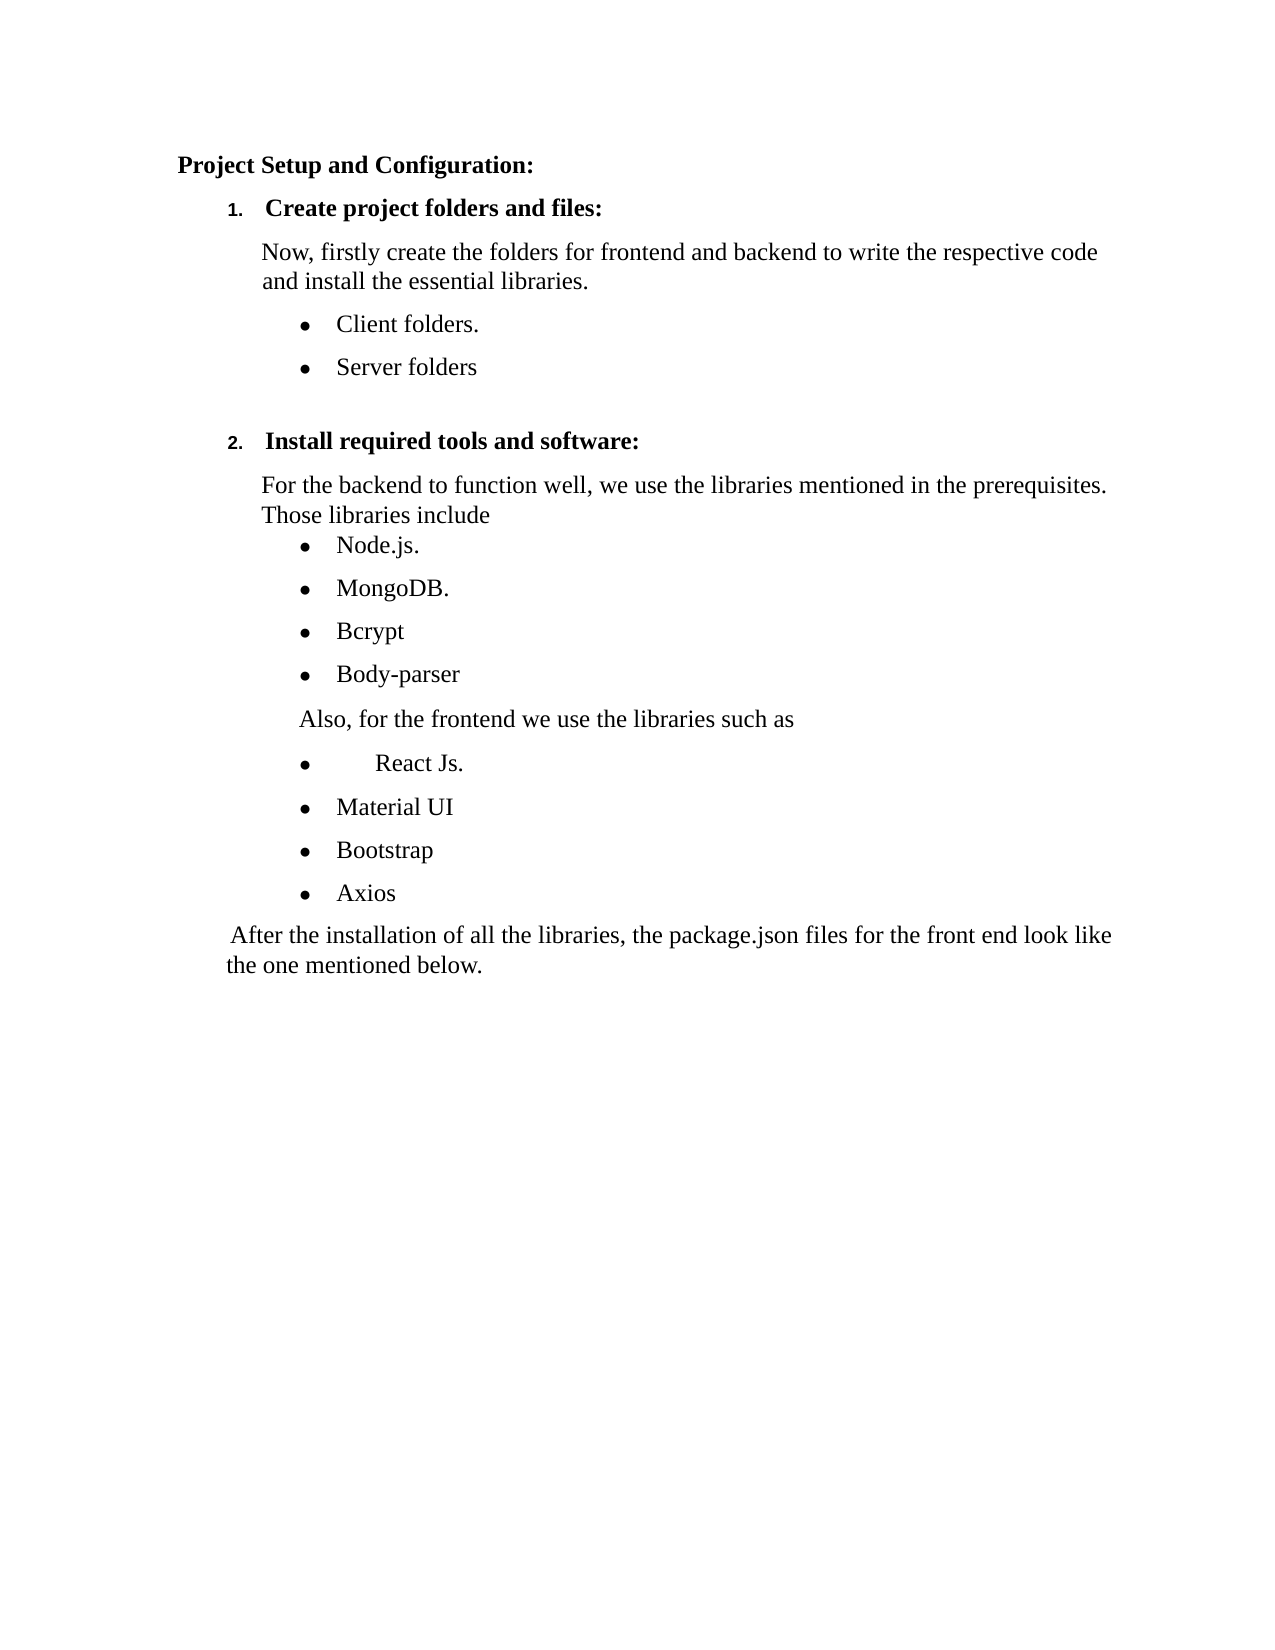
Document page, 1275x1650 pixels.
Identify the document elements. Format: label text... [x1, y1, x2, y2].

list Bcrypt [299, 616, 1126, 645]
list Axios [299, 878, 1126, 907]
list Material UI [299, 792, 1126, 820]
list Node.js. [299, 530, 1126, 559]
text Project Setup and Configuration: [171, 150, 1137, 179]
list MongoDB. [299, 573, 1126, 602]
list Server folders [299, 352, 1126, 380]
list Create project folders and files: [227, 193, 1137, 222]
list Body-parser [299, 659, 1126, 688]
text After the installation of all the libraries, the package.json files for the front end look like the one mentioned below. [225, 921, 1126, 979]
text Also, for the frontend we use the libraries such as ● React Js. [150, 704, 810, 777]
text Those libraries include [261, 500, 1126, 529]
text For the backend to function well, we use the libraries mentioned in the prerequisites. [261, 470, 1126, 499]
text Now, firstly create the folders for frontend and backend to write the respective code and install the essential libraries. [261, 237, 1126, 295]
list Bootstrap [299, 835, 1126, 863]
list Client folders. [299, 309, 1126, 338]
list Install required tools and software: [227, 426, 1137, 454]
